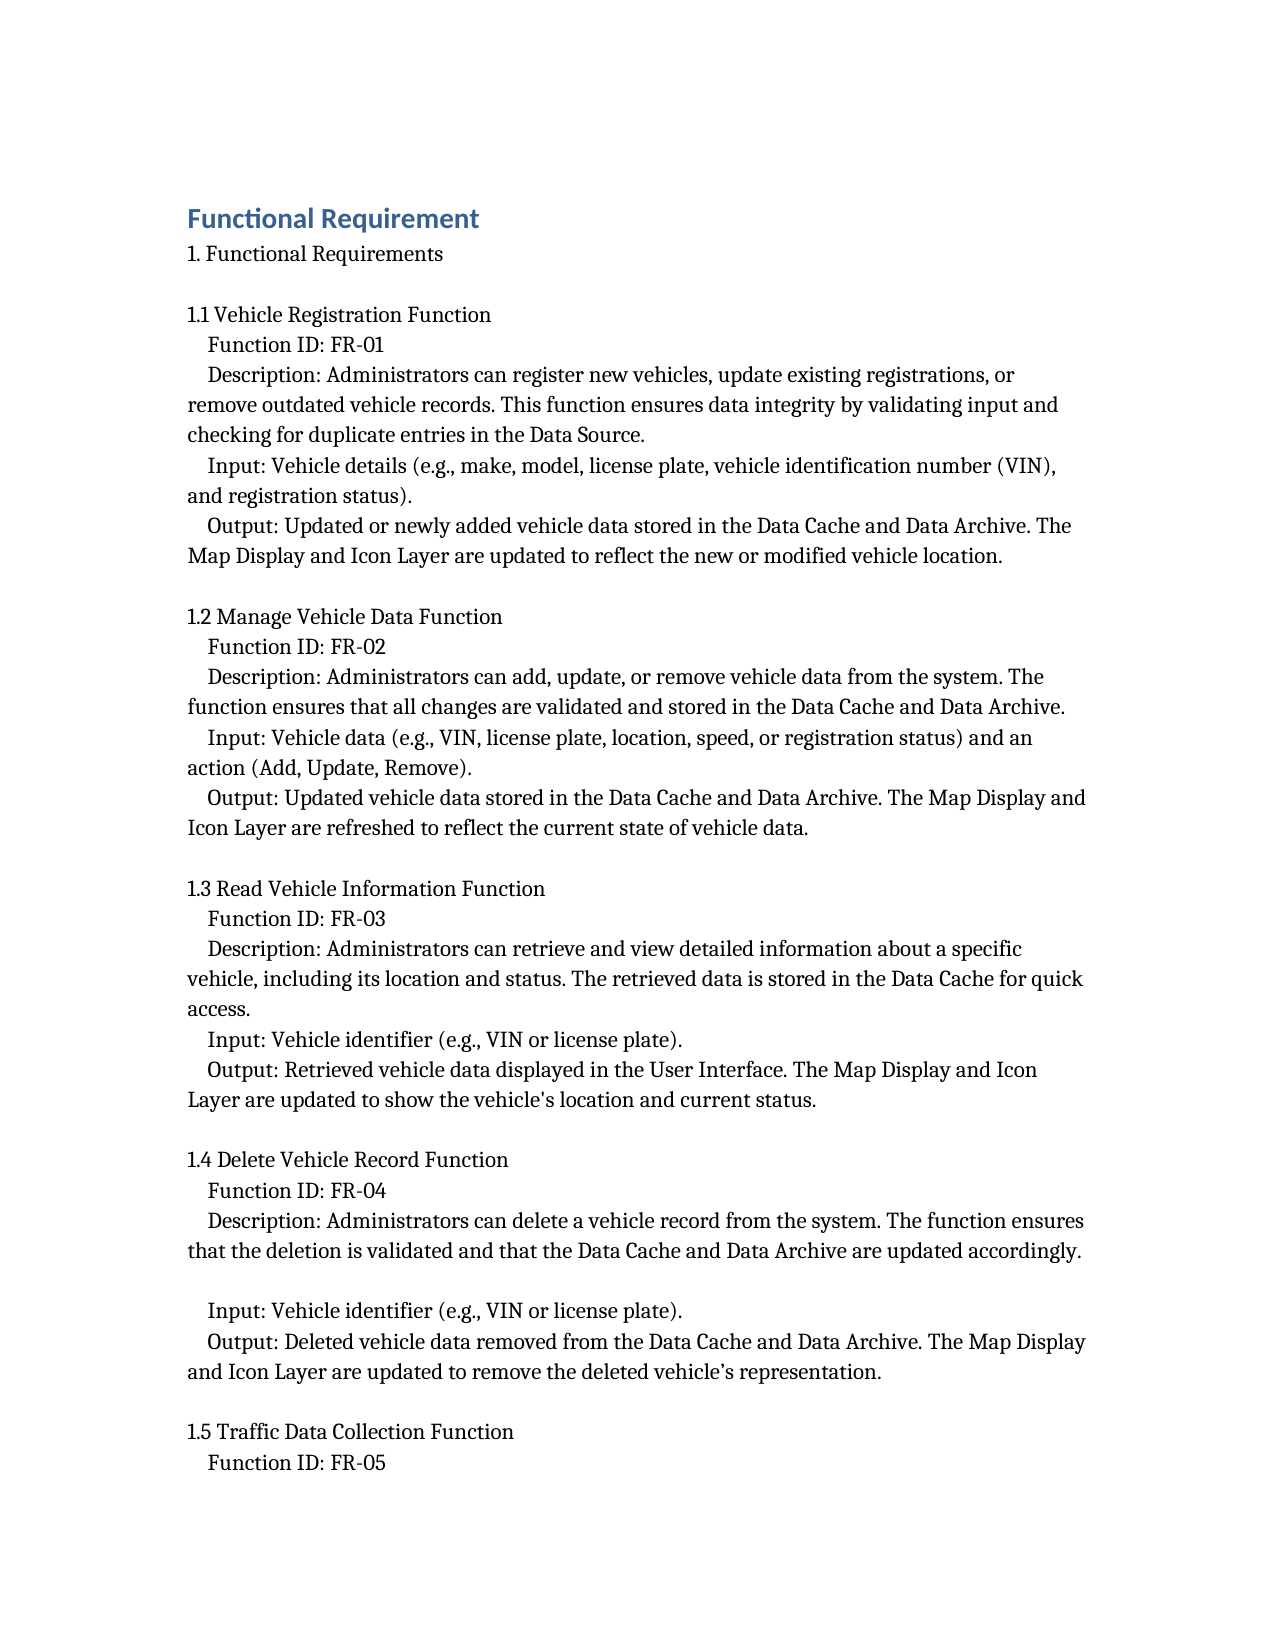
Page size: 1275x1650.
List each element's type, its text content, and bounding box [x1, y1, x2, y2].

subtitle Functional Requirement [187, 200, 1087, 236]
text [187, 241, 1087, 1476]
